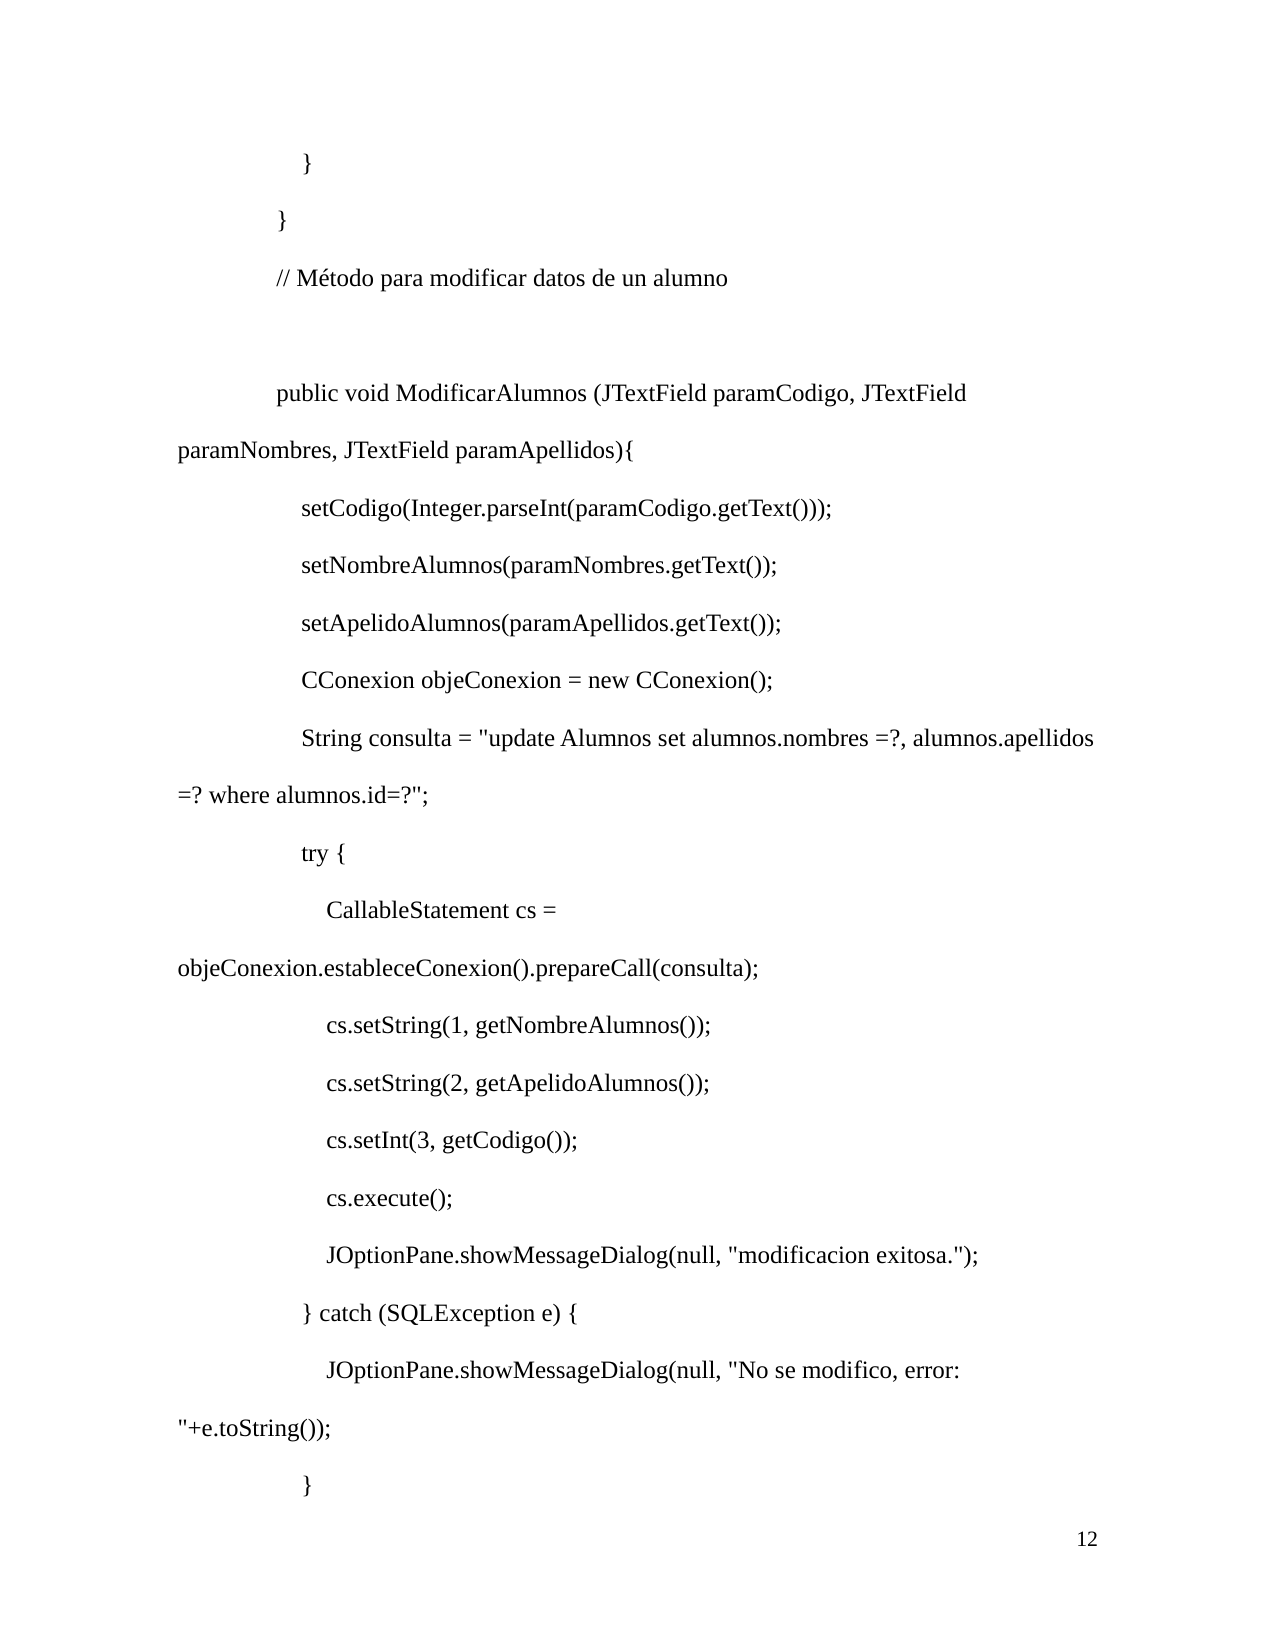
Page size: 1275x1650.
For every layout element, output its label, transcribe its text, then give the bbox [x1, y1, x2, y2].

text } [177, 148, 1098, 176]
text JOptionPane.showMessageDialog(null, "modificacion exitosa."); [177, 1240, 1098, 1269]
text setCodigo(Integer.parseInt(paramCodigo.getText())); [177, 493, 1098, 521]
text cs.setString(2, getApelidoAlumnos()); [177, 1068, 1098, 1096]
text JOptionPane.showMessageDialog(null, "No se modifico, error: "+e.toString()); [177, 1355, 1098, 1441]
text // Método para modificar datos de un alumno [177, 263, 1098, 291]
text public void ModificarAlumnos (JTextField paramCodigo, JTextField paramNombres, JTextField paramApellidos){ [177, 378, 1098, 464]
text String consulta = "update Alumnos set alumnos.nombres =?, alumnos.apellidos =? where alumnos.id=?"; [177, 723, 1098, 809]
text CConexion objeConexion = new CConexion(); [177, 665, 1098, 694]
text } [177, 205, 1098, 234]
text } catch (SQLException e) { [177, 1298, 1098, 1326]
text } [177, 1470, 1098, 1499]
text setApelidoAlumnos(paramApellidos.getText()); [177, 608, 1098, 636]
text try { [177, 838, 1098, 866]
text cs.setInt(3, getCodigo()); [177, 1125, 1098, 1154]
text cs.execute(); [177, 1183, 1098, 1211]
text setNombreAlumnos(paramNombres.getText()); [177, 550, 1098, 579]
text cs.setString(1, getNombreAlumnos()); [177, 1010, 1098, 1039]
text CallableStatement cs = objeConexion.estableceConexion().prepareCall(consulta); [177, 895, 1098, 981]
